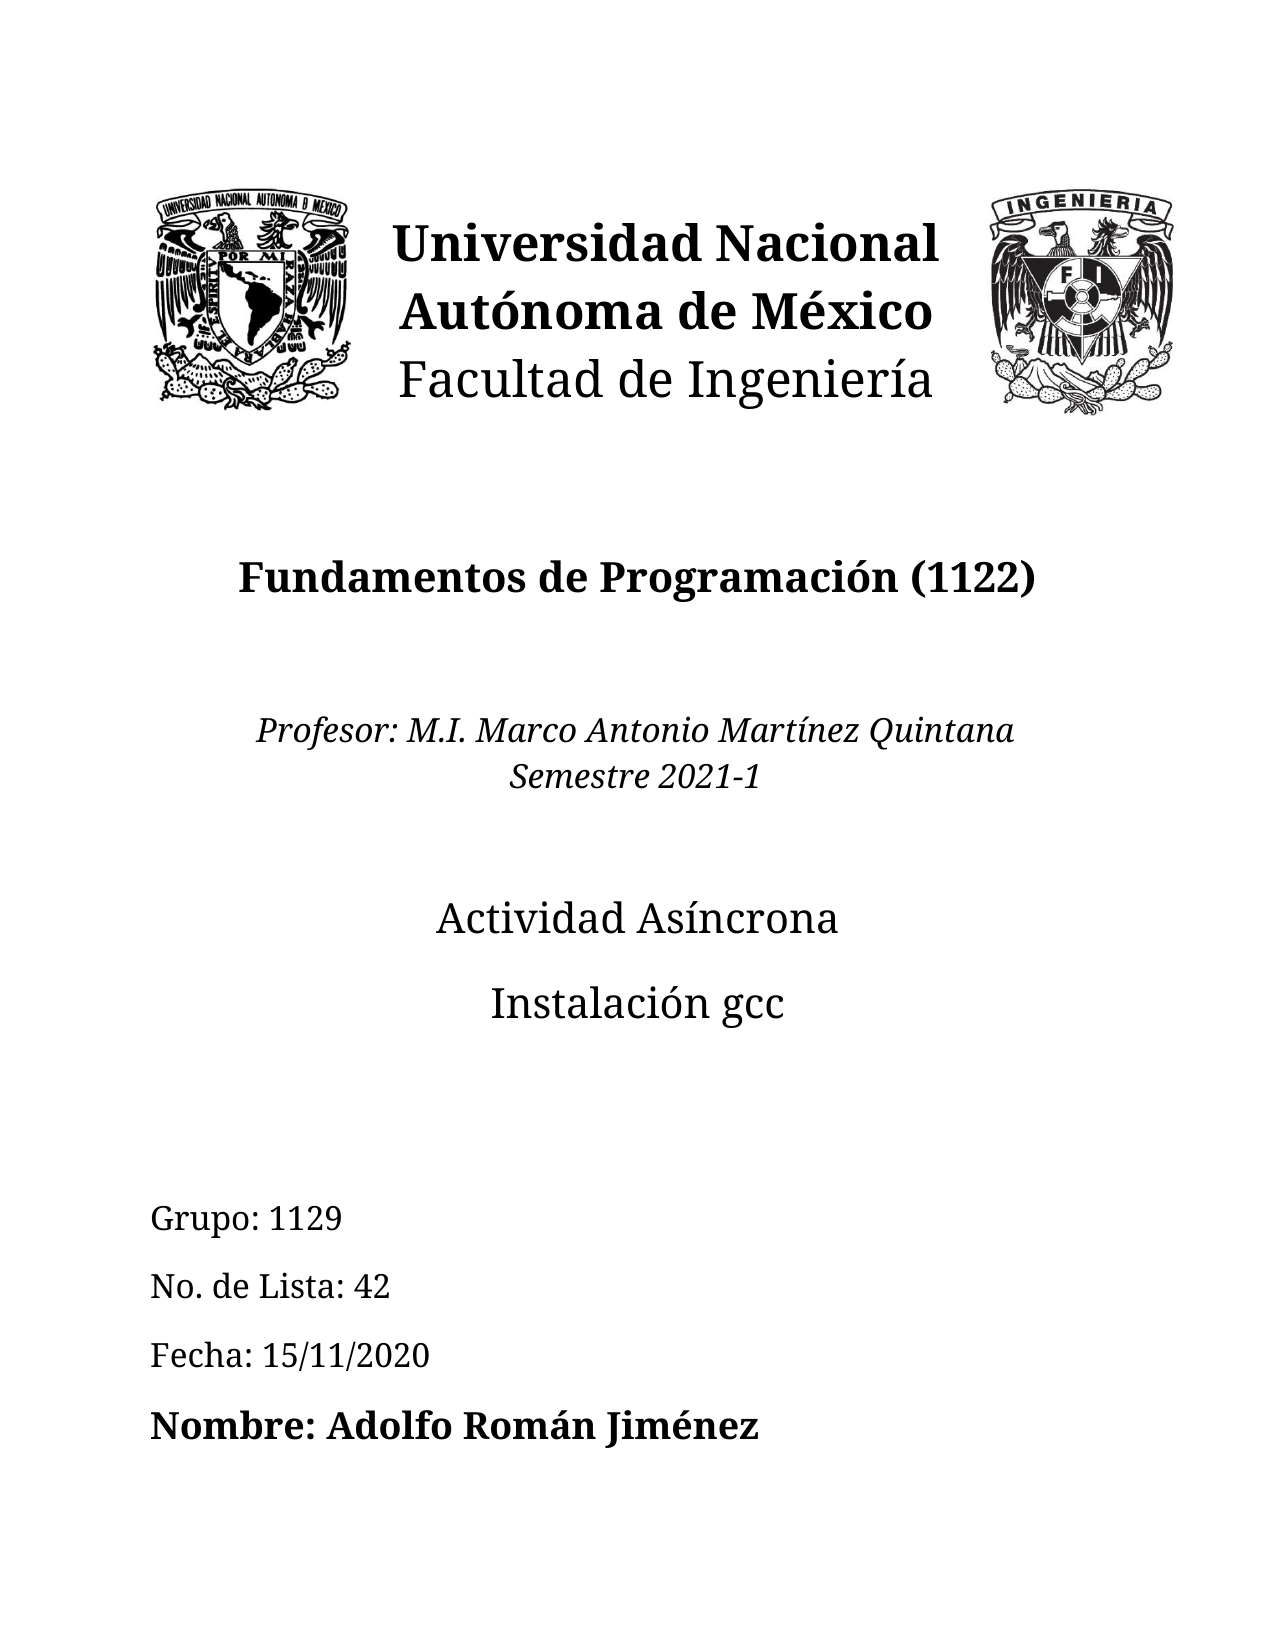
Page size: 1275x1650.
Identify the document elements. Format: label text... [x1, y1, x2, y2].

text Semestre 2021-1 [150, 752, 1125, 798]
text Actividad Asíncrona [150, 889, 1125, 946]
text Universidad Nacional Autónoma de México [352, 207, 981, 344]
text Fecha: 15/11/2020 [150, 1331, 1125, 1377]
text Nombre: Adolfo Román Jiménez [150, 1399, 1125, 1451]
text Fundamentos de Programación (1122) [150, 548, 1125, 605]
text Instalación gcc [150, 974, 1125, 1031]
text Facultad de Ingeniería [352, 344, 981, 412]
picture [151, 180, 352, 417]
text Grupo: 1129 [150, 1195, 1125, 1241]
text No. de Lista: 42 [150, 1263, 1125, 1309]
text Profesor: M.I. Marco Antonio Martínez Quintana [150, 707, 1125, 752]
picture [981, 180, 1181, 417]
